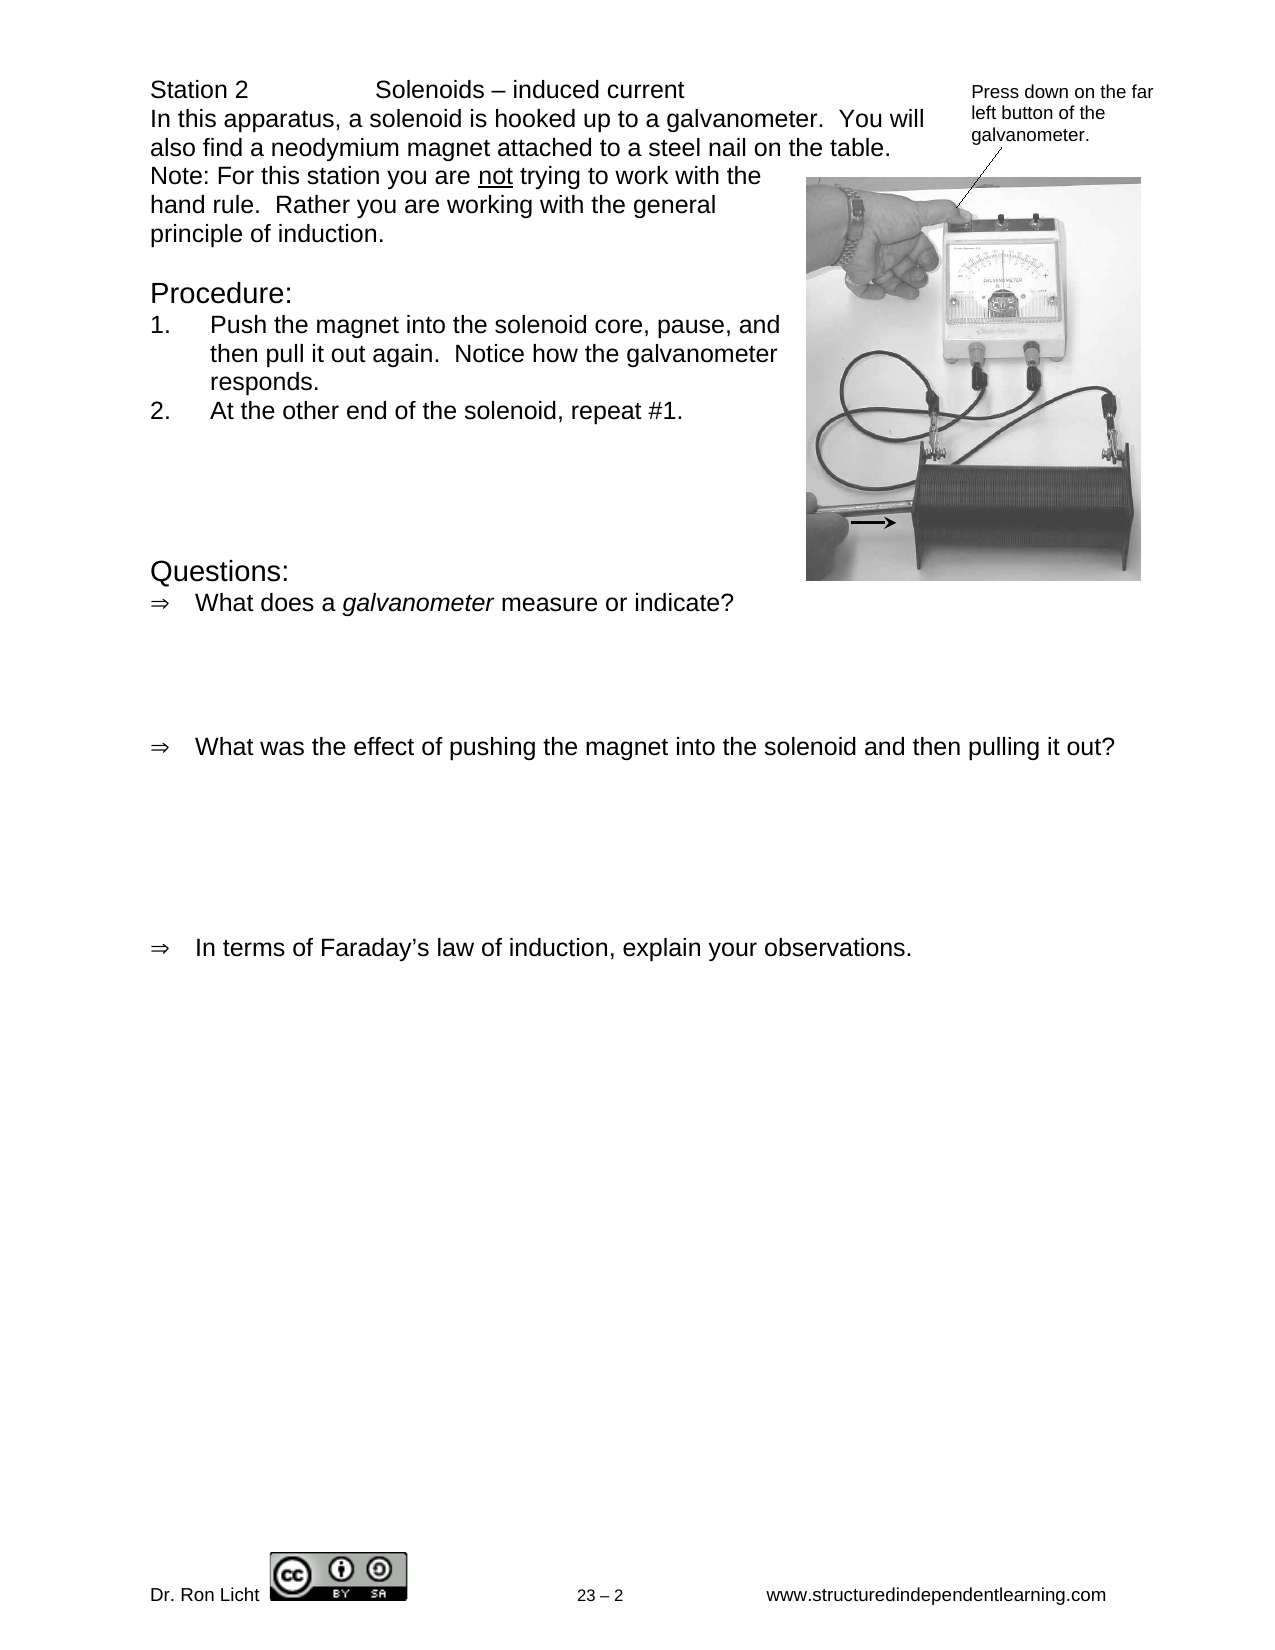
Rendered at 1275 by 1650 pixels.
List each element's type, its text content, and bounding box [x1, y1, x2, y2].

text 1. Push the magnet into the solenoid core, pause, and then pull it out again. Notice how the galvanometer responds. [150, 310, 1125, 396]
list What was the effect of pushing the magnet into the solenoid and then pulling it out? [150, 732, 1125, 760]
list What does a galvanometer measure or indicate? [150, 588, 1125, 617]
text 2. At the other end of the solenoid, repeat #1. [150, 396, 1125, 425]
list Procedure: [150, 276, 1125, 310]
picture [269, 1552, 408, 1601]
list In terms of Faraday’s law of induction, explain your observations. [150, 933, 1125, 962]
list Questions: [150, 554, 1125, 588]
list In this apparatus, a solenoid is hooked up to a galvanometer. You will also find a neodymium magnet attached to a steel nail on the table. Note: For this station you are not trying to work with the hand rule. Rather you are working with the general principle of induction. [150, 104, 1125, 247]
picture [806, 177, 1141, 581]
